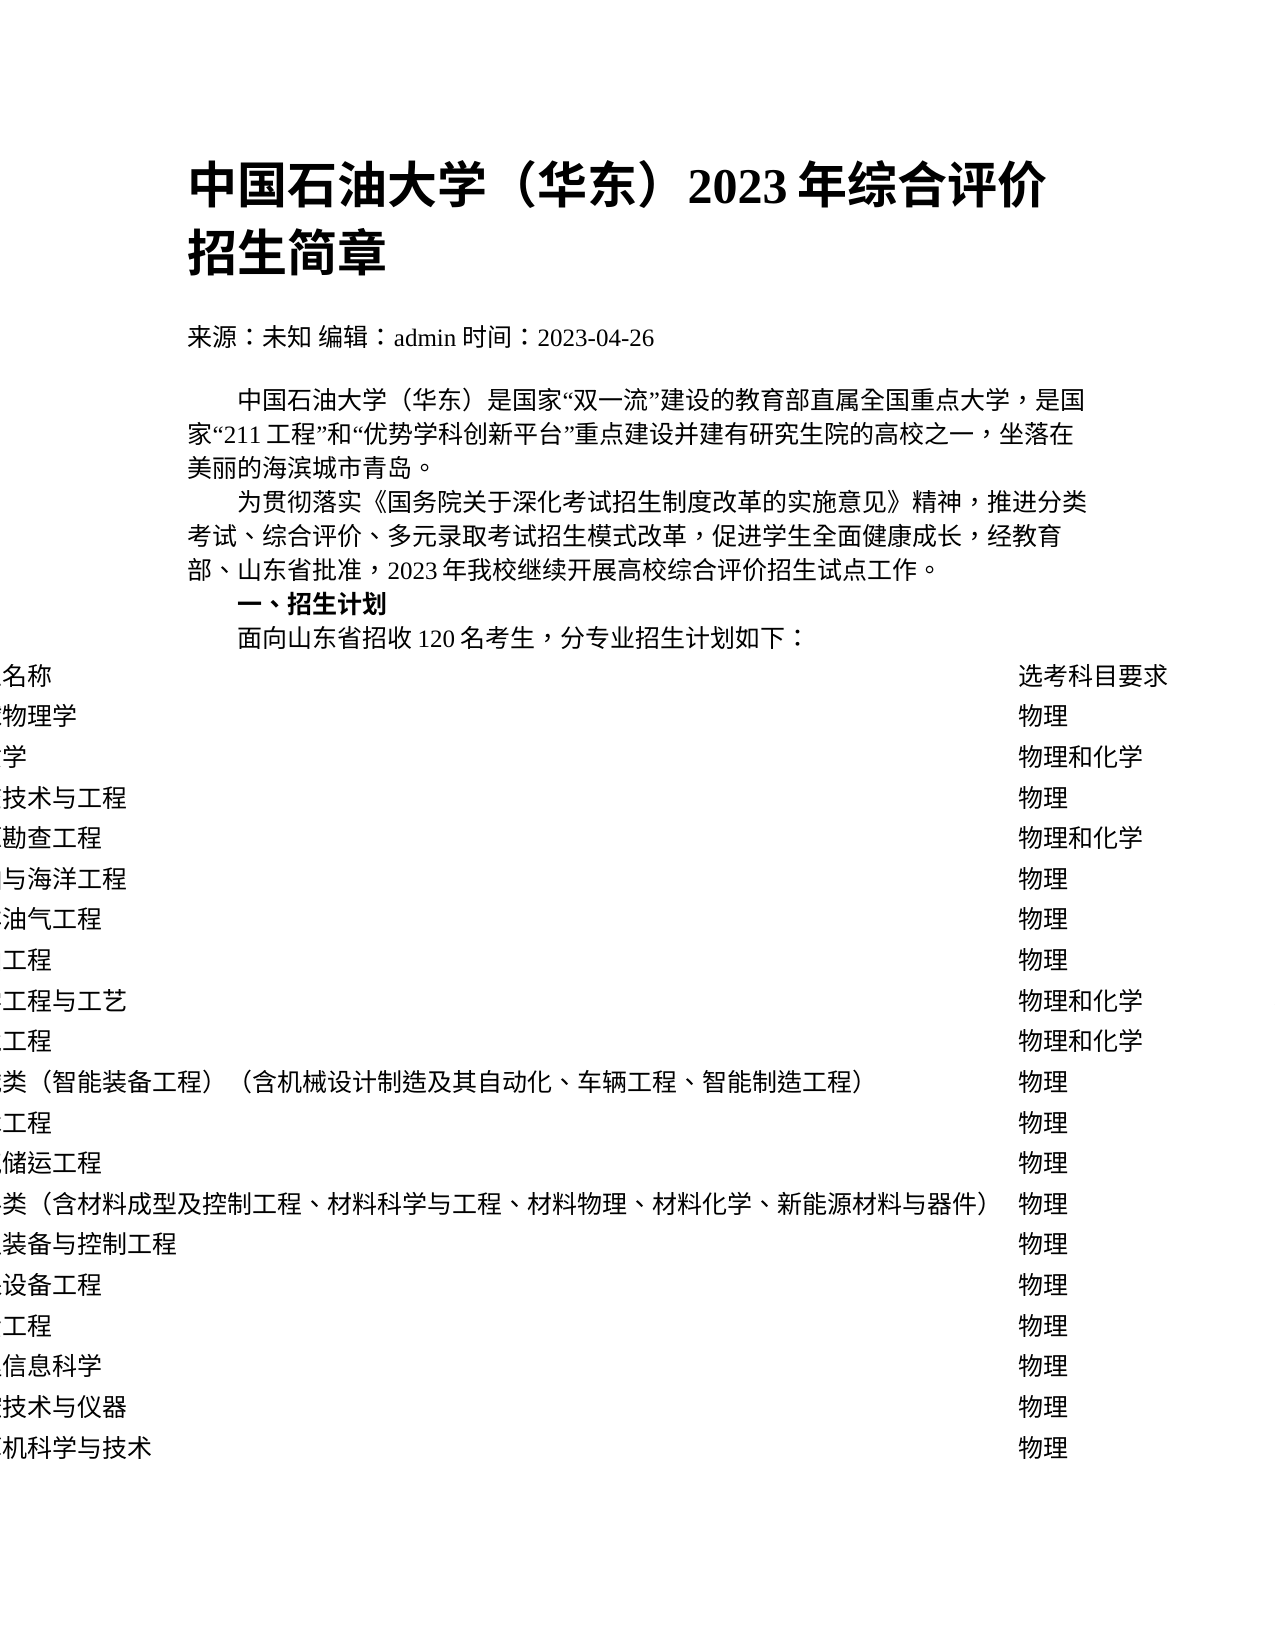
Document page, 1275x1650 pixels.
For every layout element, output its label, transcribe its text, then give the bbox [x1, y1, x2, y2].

table_cell 石油工程 [0, 940, 1017, 980]
table_cell 物理 [1017, 1265, 1272, 1305]
table_cell 物理 [1017, 777, 1272, 818]
table_cell 物理和化学 [1017, 1021, 1272, 1061]
table_header 专业名称 [0, 655, 1017, 696]
table_cell 物理 [1017, 1386, 1272, 1427]
table_cell 物理和化学 [1017, 980, 1272, 1021]
table_cell 油气储运工程 [0, 1143, 1017, 1183]
table_cell 物理 [1017, 899, 1272, 939]
table_header 选考科目要求 [1017, 655, 1272, 696]
table_cell 物理 [1017, 940, 1272, 980]
table_cell 物理 [1017, 1061, 1272, 1102]
table_cell 物理 [1017, 1143, 1272, 1183]
subtitle 中国石油大学（华东）2023年综合评价招生简章 [187, 150, 1087, 286]
table_cell 过程装备与控制工程 [0, 1224, 1017, 1264]
text 中国石油大学（华东）是国家“双一流”建设的教育部直属全国重点大学，是国家“211工程”和“优势学科创新平台”重点建设并建有研究生院的高校之一，坐落在美丽的海滨城市青岛。 为贯彻落实《国务院关于深化考试招生制度改革的实施意见》精神，推进分类考试、综合评价、多元录取考试招生模式改革，促进学生全面健康成长，经教育部、山东省批准，2023年我校继续开展高校综合评价招生试点工作。 一、招生计划 面向山东省招收120名考生，分专业招生计划如下： [187, 383, 1087, 655]
table_cell 土木工程 [0, 1102, 1017, 1143]
table_cell 环保设备工程 [0, 1265, 1017, 1305]
table_cell 化学工程与工艺 [0, 980, 1017, 1021]
table_cell 机械类（智能装备工程）（含机械设计制造及其自动化、车辆工程、智能制造工程） [0, 1061, 1017, 1102]
table_cell 物理 [1017, 696, 1272, 736]
table_cell 物理 [1017, 1427, 1272, 1468]
table_cell 资源勘查工程 [0, 818, 1017, 858]
table_cell 测控技术与仪器 [0, 1386, 1017, 1427]
table_cell 物理和化学 [1017, 736, 1272, 777]
table_cell 计算机科学与技术 [0, 1427, 1017, 1468]
text 来源：未知 编辑：admin 时间：2023-04-26 [187, 320, 1087, 354]
table_cell 环境工程 [0, 1021, 1017, 1061]
table_cell 材料类（含材料成型及控制工程、材料科学与工程、材料物理、材料化学、新能源材料与器件） [0, 1183, 1017, 1224]
table_cell 地质学 [0, 736, 1017, 777]
table_cell 测绘工程 [0, 1305, 1017, 1346]
table_cell 物理 [1017, 858, 1272, 899]
table_cell 物理 [1017, 1346, 1272, 1386]
table_cell 物理和化学 [1017, 818, 1272, 858]
table_cell 地理信息科学 [0, 1346, 1017, 1386]
table_cell 地球物理学 [0, 696, 1017, 736]
table_cell 物理 [1017, 1183, 1272, 1224]
table_cell 船舶与海洋工程 [0, 858, 1017, 899]
table_cell 物理 [1017, 1305, 1272, 1346]
table_cell 海洋油气工程 [0, 899, 1017, 939]
table_cell 物理 [1017, 1224, 1272, 1264]
table_cell 物理 [1017, 1102, 1272, 1143]
table_cell 勘查技术与工程 [0, 777, 1017, 818]
